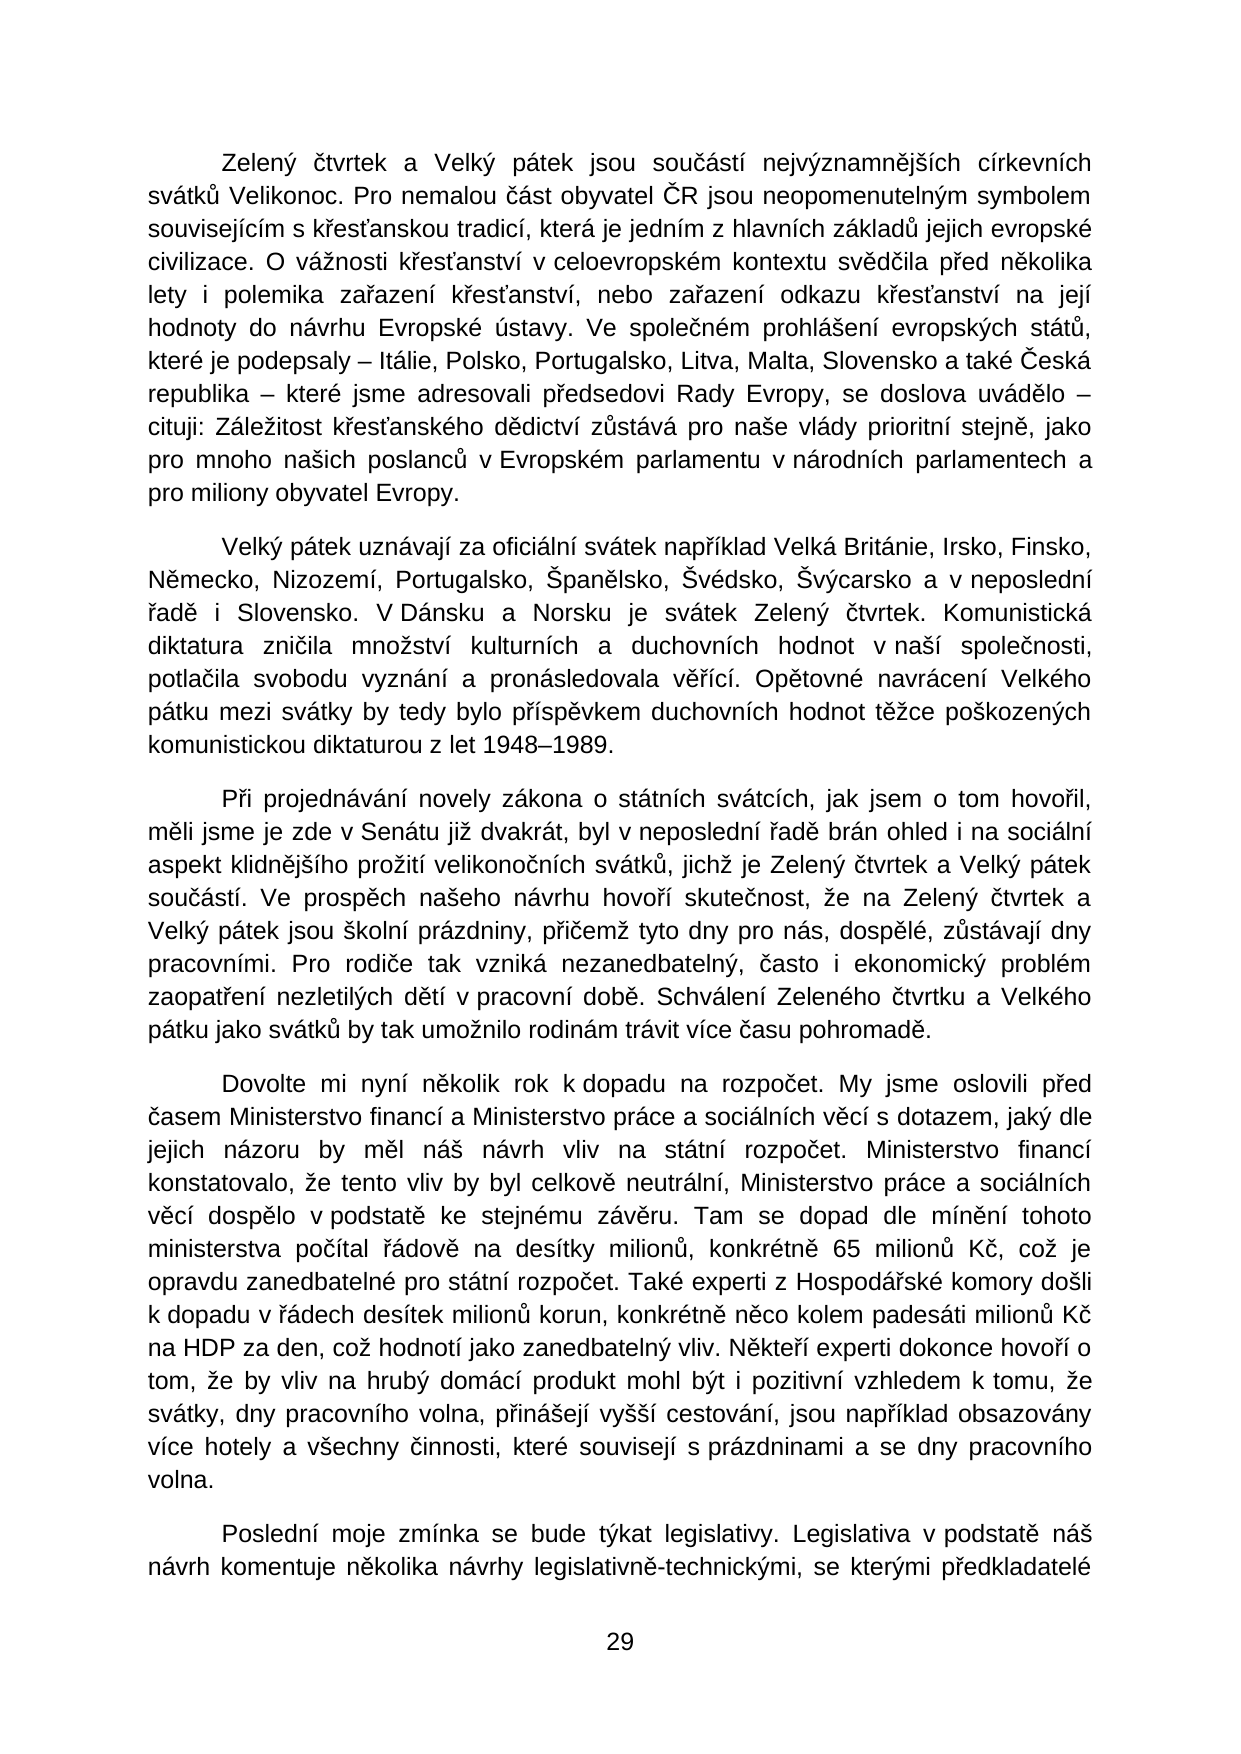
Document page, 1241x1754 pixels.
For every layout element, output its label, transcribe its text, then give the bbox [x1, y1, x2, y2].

text Dovolte mi nyní několik rok k dopadu na rozpočet. My jsme oslovili před časem Ministerstvo financí a Ministerstvo práce a sociálních věcí s dotazem, jaký dle jejich názoru by měl náš návrh vliv na státní rozpočet. Ministerstvo financí konstatovalo, že tento vliv by byl celkově neutrální, Ministerstvo práce a sociálních věcí dospělo v podstatě ke stejnému závěru. Tam se dopad dle mínění tohoto ministerstva počítal řádově na desítky milionů, konkrétně 65 milionů Kč, což je opravdu zanedbatelné pro státní rozpočet. Také experti z Hospodářské komory došli k dopadu v řádech desítek milionů korun, konkrétně něco kolem padesáti milionů Kč na HDP za den, což hodnotí jako zanedbatelný vliv. Někteří experti dokonce hovoří o tom, že by vliv na hrubý domácí produkt mohl být i pozitivní vzhledem k tomu, že svátky, dny pracovního volna, přinášejí vyšší cestování, jsou například obsazovány více hotely a všechny činnosti, které souvisejí s prázdninami a se dny pracovního volna. [148, 1069, 1093, 1494]
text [148, 1519, 1093, 1581]
text Při projednávání novely zákona o státních svátcích, jak jsem o tom hovořil, měli jsme je zde v Senátu již dvakrát, byl v neposlední řadě brán ohled i na sociální aspekt klidnějšího prožití velikonočních svátků, jichž je Zelený čtvrtek a Velký pátek součástí. Ve prospěch našeho návrhu hovoří skutečnost, že na Zelený čtvrtek a Velký pátek jsou školní prázdniny, přičemž tyto dny pro nás, dospělé, zůstávají dny pracovními. Pro rodiče tak vzniká nezanedbatelný, často i ekonomický problém zaopatření nezletilých dětí v pracovní době. Schválení Zeleného čtvrtku a Velkého pátku jako svátků by tak umožnilo rodinám trávit více času pohromadě. [148, 784, 1093, 1043]
text Velký pátek uznávají za oficiální svátek například Velká Británie, Irsko, Finsko, Německo, Nizozemí, Portugalsko, Španělsko, Švédsko, Švýcarsko a v neposlední řadě i Slovensko. V Dánsku a Norsku je svátek Zelený čtvrtek. Komunistická diktatura zničila množství kulturních a duchovních hodnot v naší společnosti, potlačila svobodu vyznání a pronásledovala věřící. Opětovné navrácení Velkého pátku mezi svátky by tedy bylo příspěvkem duchovních hodnot těžce poškozených komunistickou diktaturou z let 1948–1989. [148, 532, 1093, 758]
text Zelený čtvrtek a Velký pátek jsou součástí nejvýznamnějších církevních svátků Velikonoc. Pro nemalou část obyvatel ČR jsou neopomenutelným symbolem souvisejícím s křesťanskou tradicí, která je jedním z hlavních základů jejich evropské civilizace. O vážnosti křesťanství v celoevropském kontextu svědčila před několika lety i polemika zařazení křesťanství, nebo zařazení odkazu křesťanství na její hodnoty do návrhu Evropské ústavy. Ve společném prohlášení evropských států, které je podepsaly – Itálie, Polsko, Portugalsko, Litva, Malta, Slovensko a také Česká republika – které jsme adresovali předsedovi Rady Evropy, se doslova uvádělo – cituji: Záležitost křesťanského dědictví zůstává pro naše vlády prioritní stejně, jako pro mnoho našich poslanců v Evropském parlamentu v národních parlamentech a pro miliony obyvatel Evropy. [148, 148, 1093, 507]
